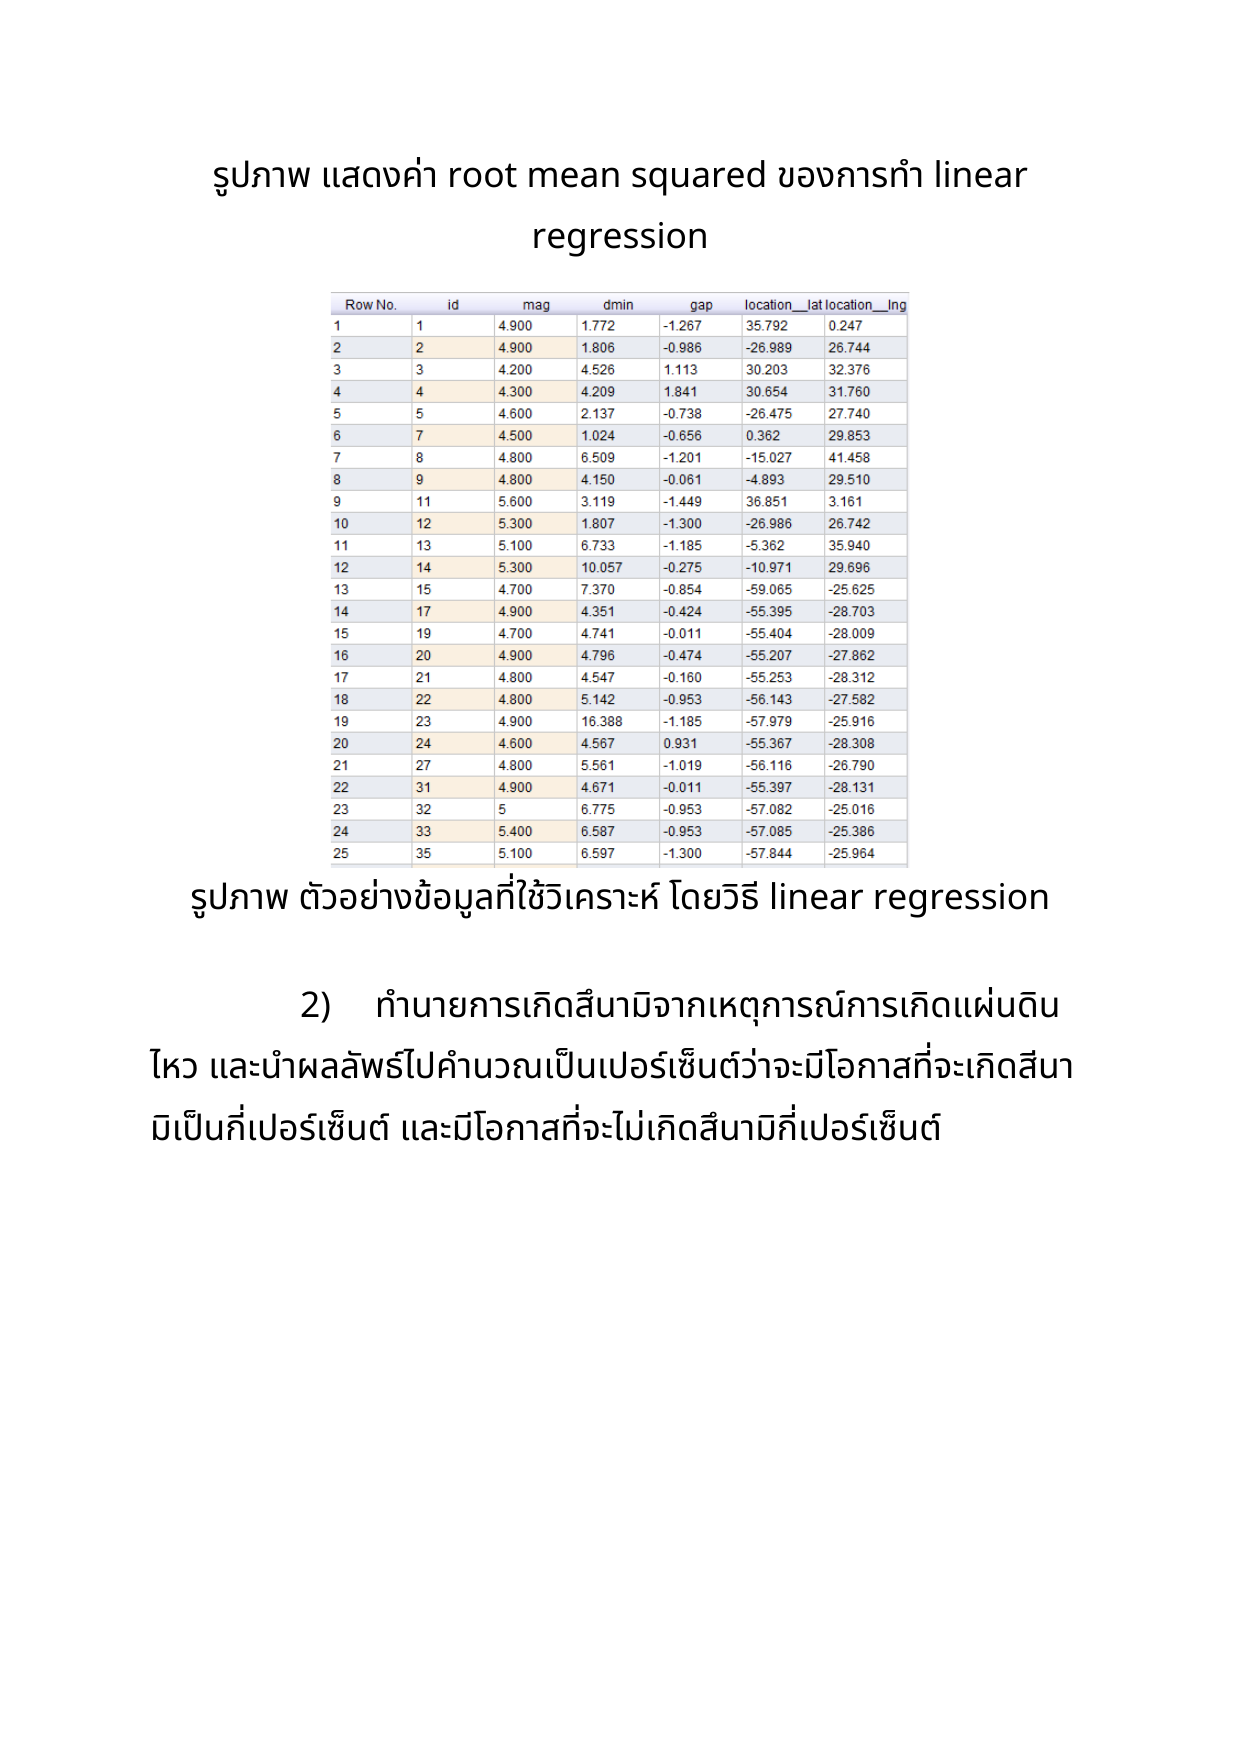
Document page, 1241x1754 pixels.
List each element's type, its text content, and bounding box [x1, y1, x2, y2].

list ทำนายการเกิดสึนามิจากเหตุการณ์การเกิดแผ่นดินไหว และนำผลลัพธ์ไปคำนวณเป็นเปอร์เซ็นต์ว่าจะมีโอกาสที่จะเกิดสีนามิเป็นกี่เปอร์เซ็นต์ และมีโอกาสที่จะไม่เกิดสึนามิกี่เปอร์เซ็นต์ [150, 979, 1090, 1156]
picture [330, 292, 910, 868]
text รูปภาพ แสดงค่า root mean squared ของการทำ linear regression [150, 150, 1090, 259]
text รูปภาพ ตัวอย่างข้อมูลที่ใช้วิเคราะห์ โดยวิธี linear regression [150, 872, 1090, 926]
